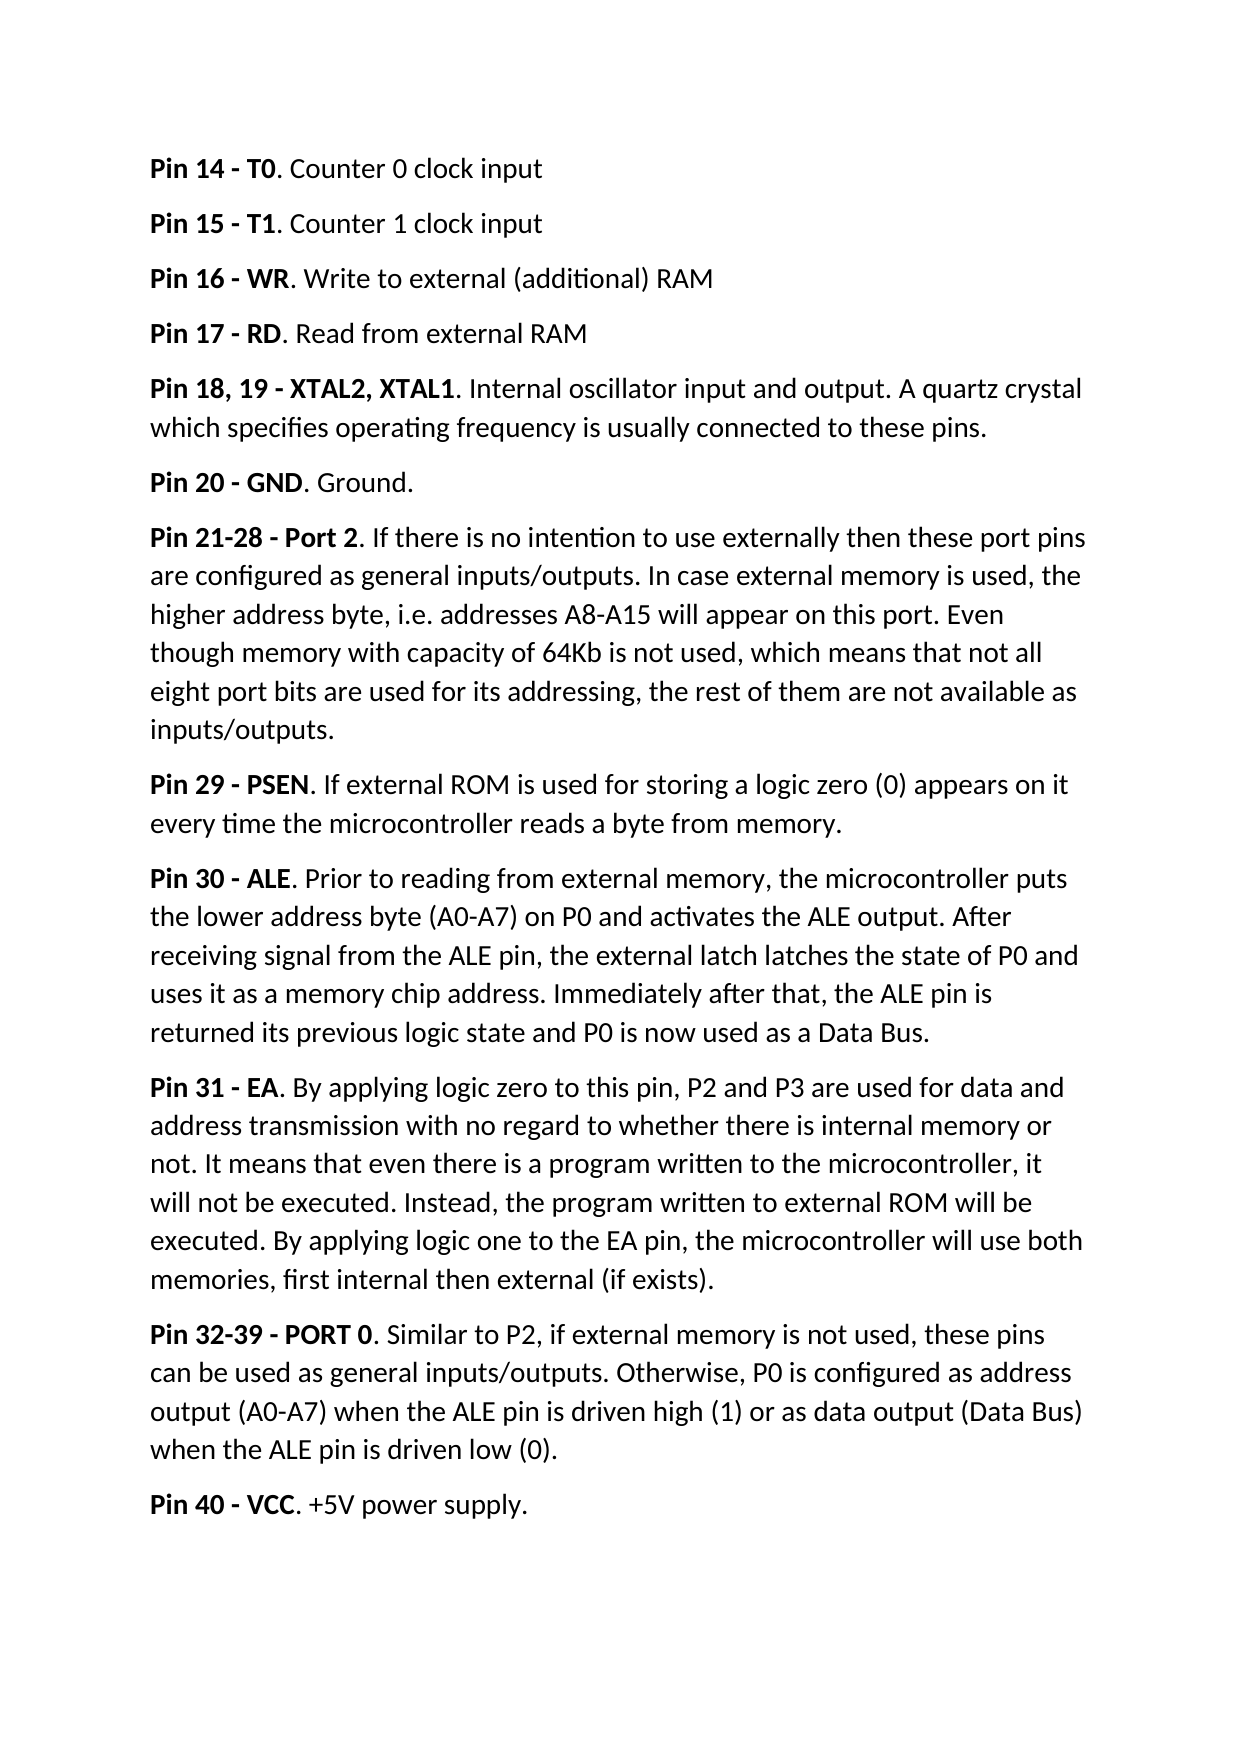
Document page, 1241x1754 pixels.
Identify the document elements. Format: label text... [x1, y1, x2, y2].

text Pin 40 - VCC. +5V power supply. [150, 1486, 1090, 1522]
text Pin 30 - ALE. Prior to reading from external memory, the microcontroller puts the lower address byte (A0-A7) on P0 and activates the ALE output. After receiving signal from the ALE pin, the external latch latches the state of P0 and uses it as a memory chip address. Immediately after that, the ALE pin is returned its previous logic state and P0 is now used as a Data Bus. [150, 860, 1090, 1049]
text Pin 18, 19 - XTAL2, XTAL1. Internal oscillator input and output. A quartz crystal which specifies operating frequency is usually connected to these pins. [150, 370, 1090, 444]
text Pin 15 - T1. Counter 1 clock input [150, 205, 1090, 241]
text Pin 14 - T0. Counter 0 clock input [150, 150, 1090, 186]
text Pin 16 - WR. Write to external (additional) RAM [150, 260, 1090, 296]
text Pin 20 - GND. Ground. [150, 464, 1090, 499]
text Pin 21-28 - Port 2. If there is no intention to use externally then these port pins are configured as general inputs/outputs. In case external memory is used, the higher address byte, i.e. addresses A8-A15 will appear on this port. Even though memory with capacity of 64Kb is not used, which means that not all eight port bits are used for its addressing, the rest of them are not available as inputs/outputs. [150, 519, 1090, 747]
text Pin 32-39 - PORT 0. Similar to P2, if external memory is not used, these pins can be used as general inputs/outputs. Otherwise, P0 is configured as address output (A0-A7) when the ALE pin is driven high (1) or as data output (Data Bus) when the ALE pin is driven low (0). [150, 1316, 1090, 1467]
text Pin 29 - PSEN. If external ROM is used for storing a logic zero (0) appears on it every time the microcontroller reads a byte from memory. [150, 766, 1090, 840]
text Pin 17 - RD. Read from external RAM [150, 315, 1090, 351]
text Pin 31 - EA. By applying logic zero to this pin, P2 and P3 are used for data and address transmission with no regard to whether there is internal memory or not. It means that even there is a program written to the microcontroller, it will not be executed. Instead, the program written to external ROM will be executed. By applying logic one to the EA pin, the microcontroller will use both memories, first internal then external (if exists). [150, 1069, 1090, 1297]
